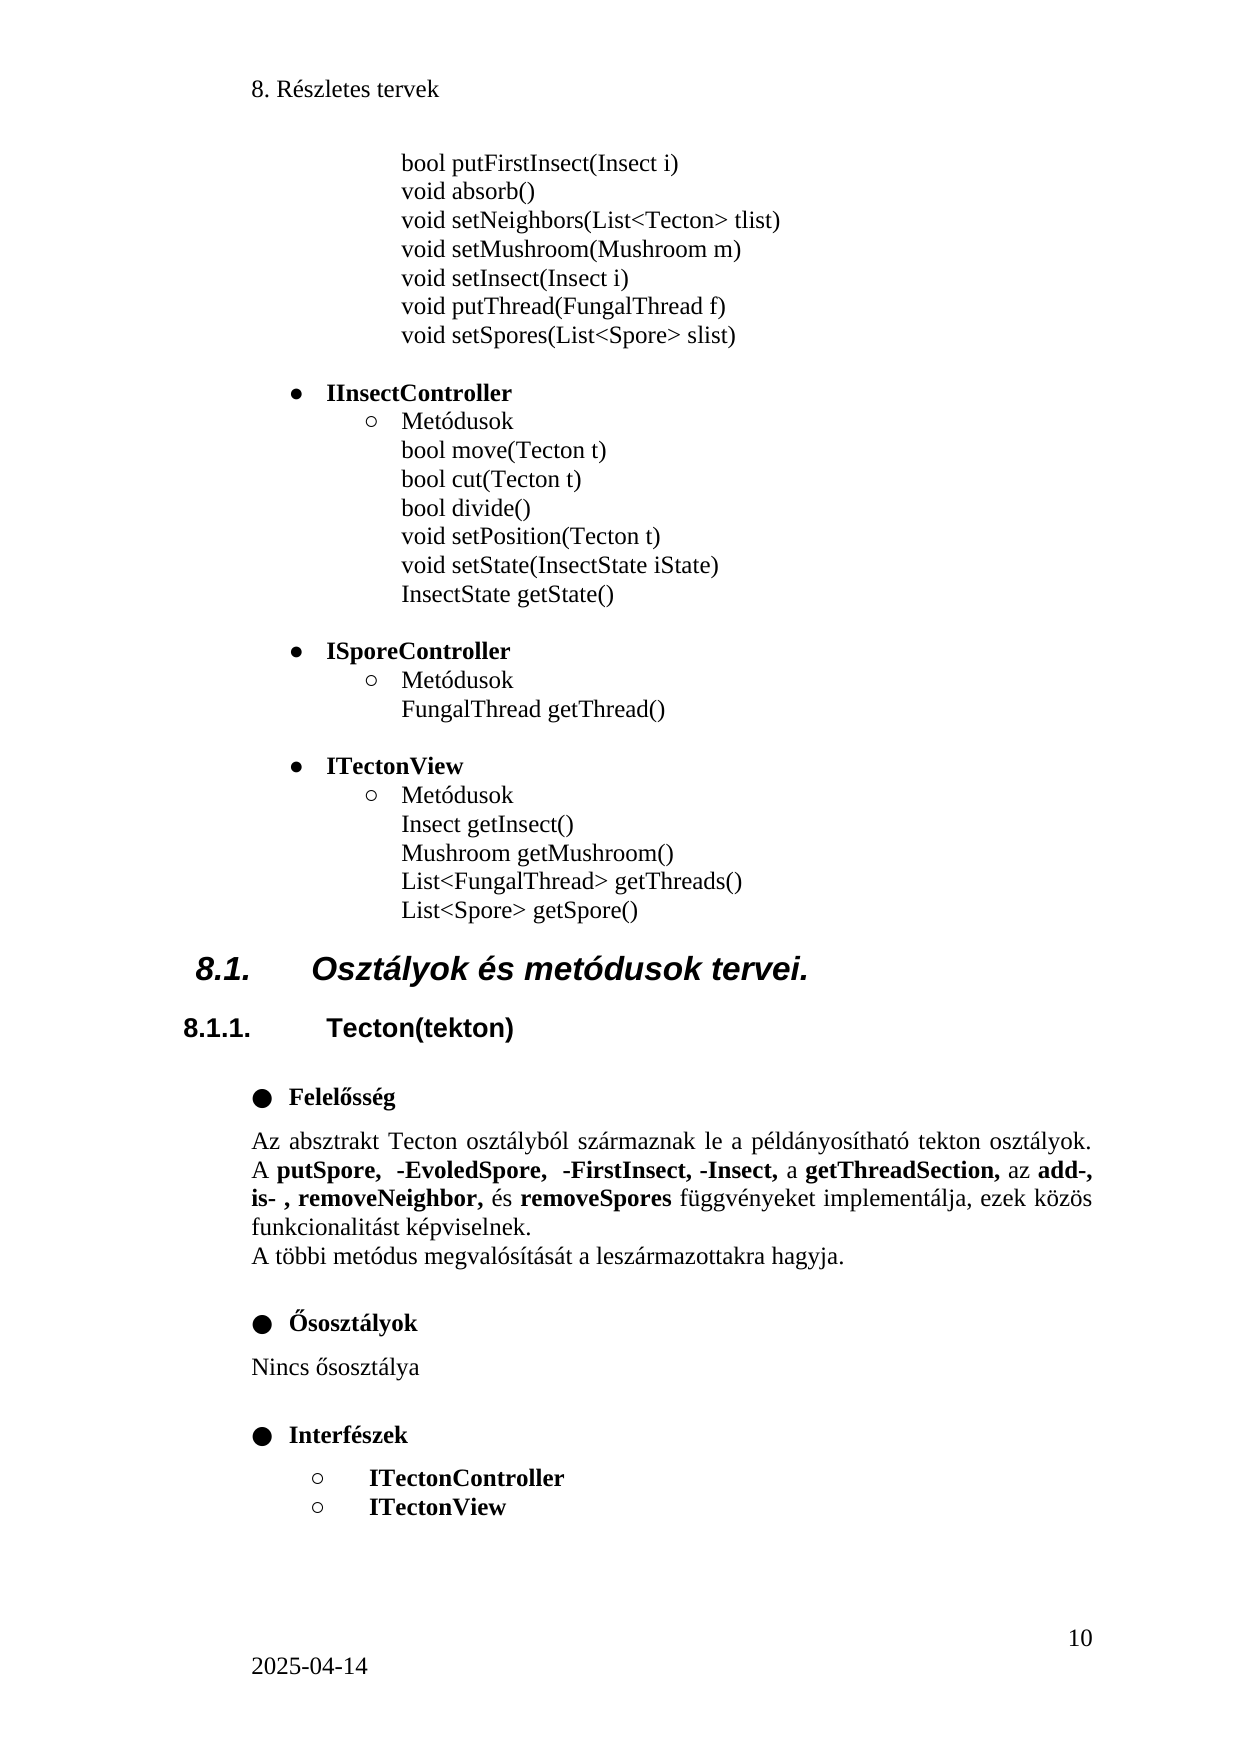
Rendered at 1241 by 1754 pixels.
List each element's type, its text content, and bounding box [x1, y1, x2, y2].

list Metódusok [363, 665, 1093, 694]
text void absorb() [326, 176, 1093, 205]
text bool divide() [326, 493, 1093, 521]
text void setPosition(Tecton t) [326, 521, 1093, 550]
text Mushroom getMushroom() [326, 838, 1093, 866]
text void setMushroom(Mushroom m) [326, 234, 1093, 263]
list Metódusok [363, 406, 1093, 435]
list Metódusok [363, 780, 1093, 809]
list IInsectController [288, 378, 1093, 406]
text void setInsect(Insect i) [326, 263, 1093, 291]
text Az absztrakt Tecton osztályból származnak le a példányosítható tekton osztályok. A putSpore, -EvoledSpore, -FirstInsect, -Insect, a getThreadSection, az add-, is- , removeNeighbor, és removeSpores függvényeket implementálja, ezek közös funkcionalitást képviselnek. [251, 1126, 1093, 1241]
text bool move(Tecton t) [326, 435, 1093, 464]
text bool putFirstInsect(Insect i) [326, 148, 1093, 176]
text InsectState getState() [326, 579, 1093, 608]
subtitle Osztályok és metódusok tervei. [251, 949, 1093, 987]
text List<FungalThread> getThreads() [326, 866, 1093, 895]
text Nincs ősosztálya [251, 1352, 1093, 1381]
text FungalThread getThread() [251, 694, 1093, 723]
list ITectonView [310, 1492, 1093, 1521]
text void setState(InsectState iState) [326, 550, 1093, 579]
text void setSpores(List<Spore> slist) [326, 320, 1093, 349]
text Insect getInsect() [326, 809, 1093, 838]
list ISporeController [288, 636, 1093, 665]
text bool cut(Tecton t) [326, 464, 1093, 493]
subtitle Interfészek [251, 1406, 1093, 1457]
text void setNeighbors(List<Tecton> tlist) [326, 205, 1093, 234]
subtitle Felelősség [251, 1068, 1093, 1120]
list ITectonView [288, 751, 1093, 780]
text A többi metódus megvalósítását a leszármazottakra hagyja. [251, 1241, 1093, 1270]
text List<Spore> getSpore() [326, 895, 1093, 924]
list ITectonController [310, 1463, 1093, 1492]
text void putThread(FungalThread f) [326, 291, 1093, 320]
subtitle Tecton(tekton) [251, 1012, 1093, 1043]
subtitle Ősosztályok [251, 1295, 1093, 1346]
